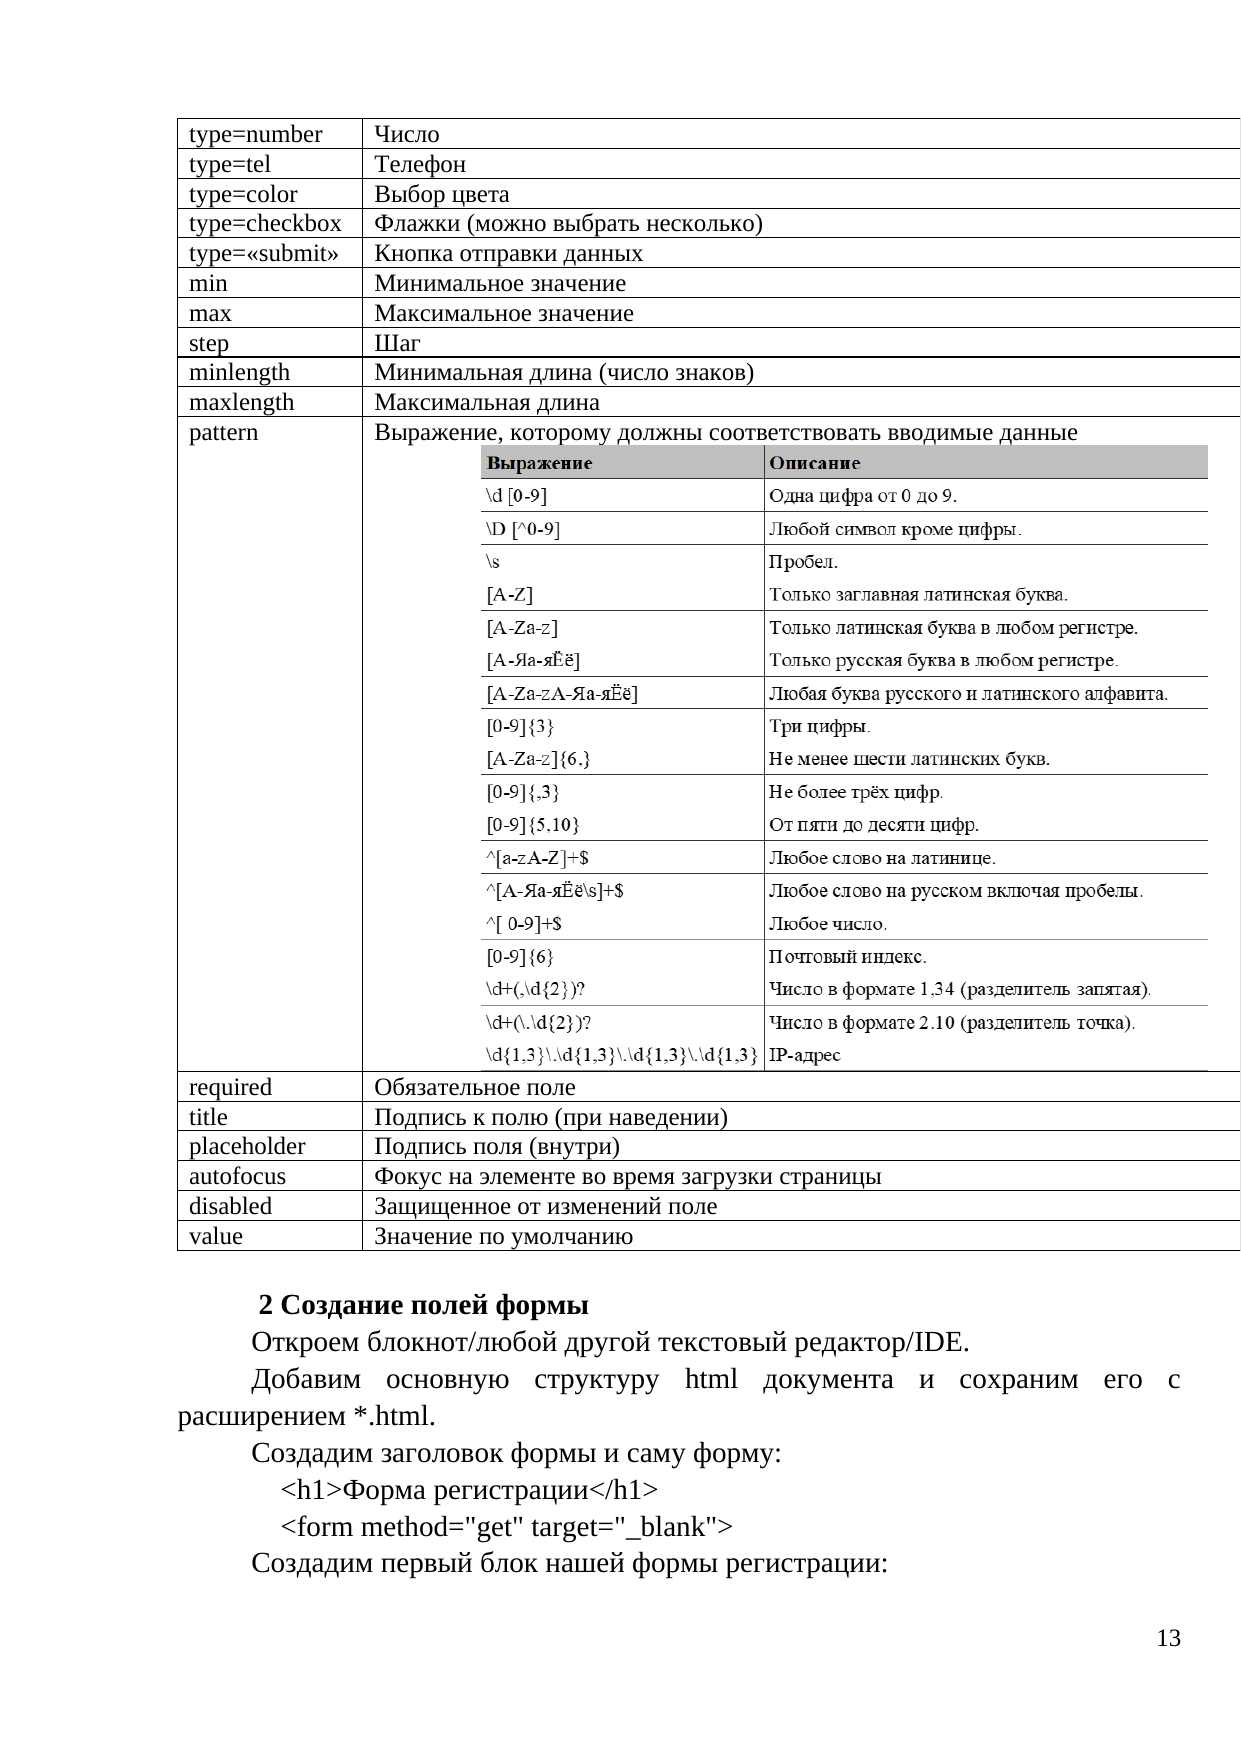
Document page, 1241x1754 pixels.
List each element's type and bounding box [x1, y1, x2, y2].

picture [374, 445, 1241, 1071]
